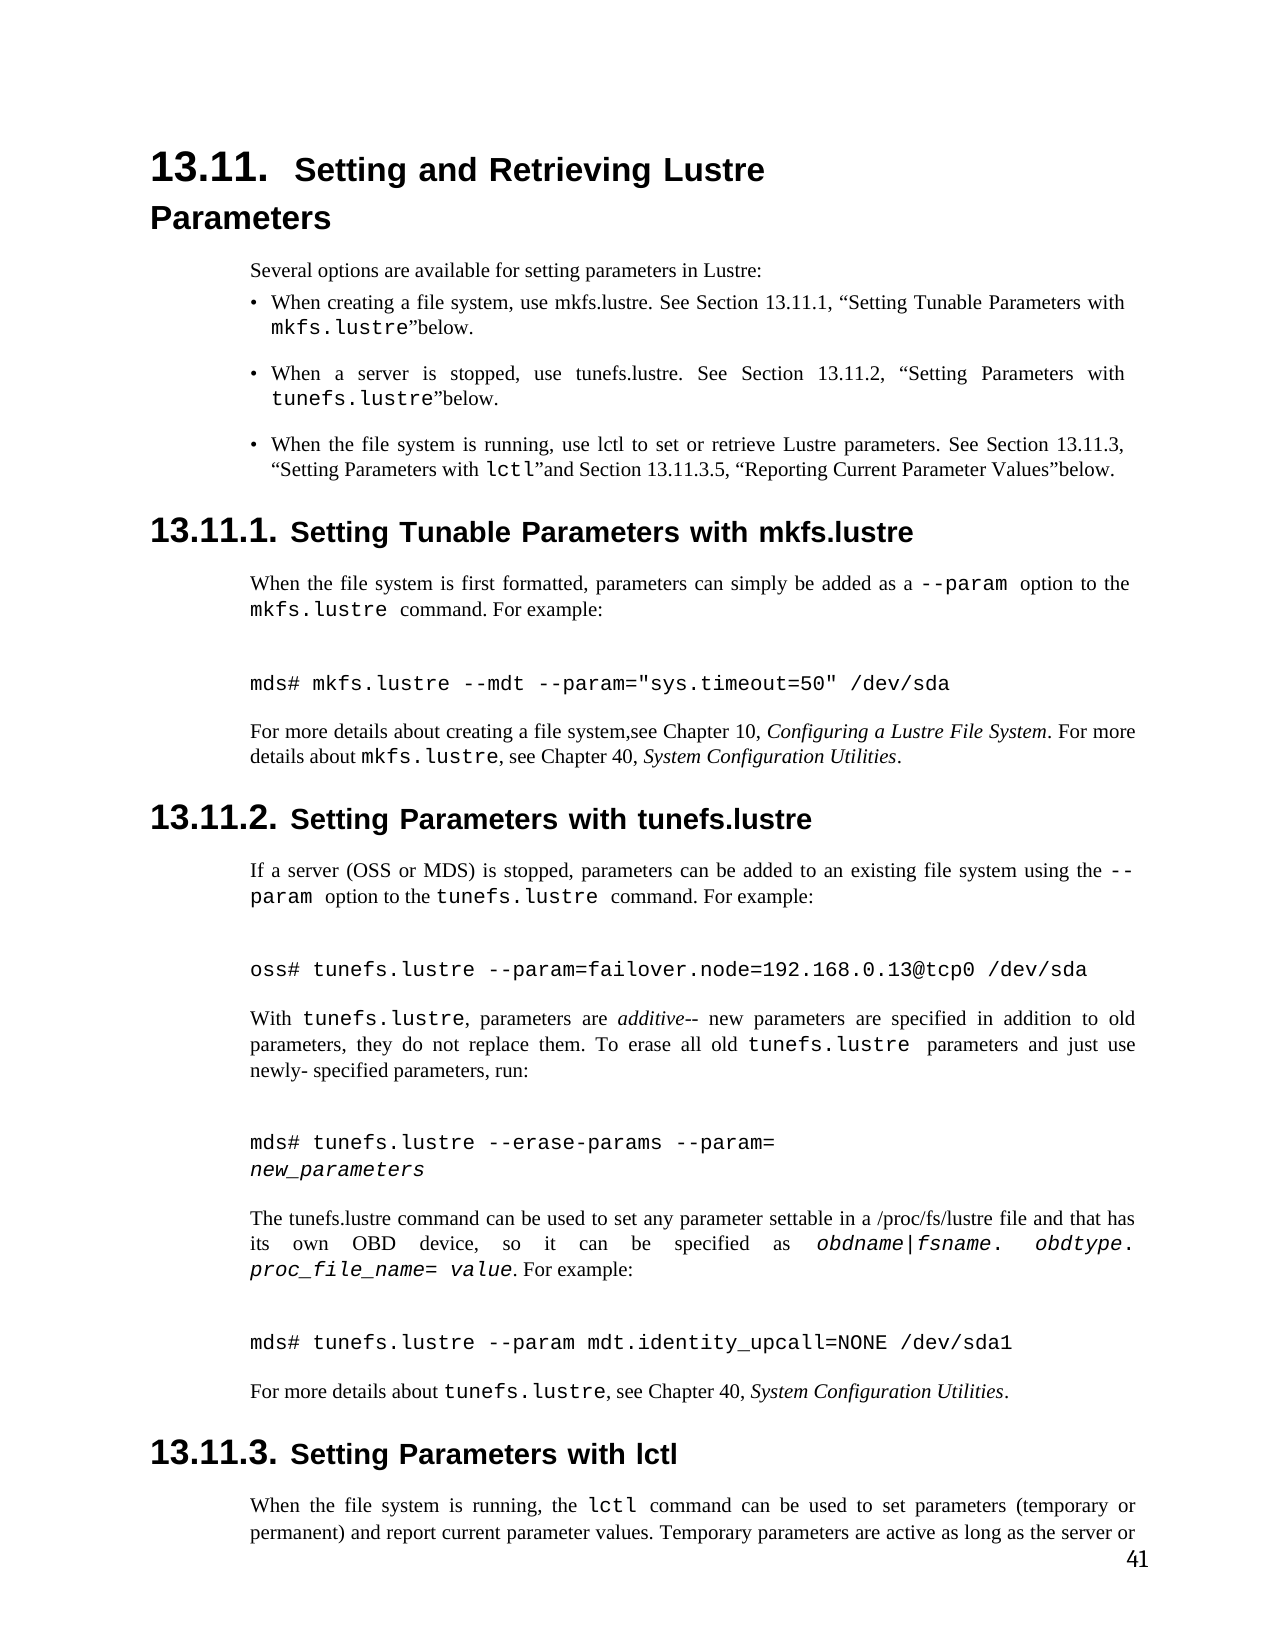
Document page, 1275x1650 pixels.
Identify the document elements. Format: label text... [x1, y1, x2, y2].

text mkfs.lustre”below. [271, 315, 1148, 341]
subtitle Setting and Retrieving Lustre Parameters [150, 141, 897, 237]
list When a server is stopped, use tunefs.lustre. See Section 13.11.2, “Setting Parameters with [250, 361, 1148, 385]
text tunefs.lustre”below. [271, 386, 1148, 412]
subtitle Setting Parameters with lctl [150, 1431, 1148, 1472]
text When the file system is first formatted, parameters can simply be added as a --param option to the [250, 571, 1148, 597]
text oss# tunefs.lustre --param=failover.node=192.168.0.13@tcp0 /dev/sda [250, 959, 1148, 983]
text mds# tunefs.lustre --param mdt.identity_upcall=NONE /dev/sda1 [250, 1332, 1148, 1356]
text With tunefs.lustre, parameters are additive-- new parameters are specified in addition to old parameters, they do not replace them. To erase all old tunefs.lustre parameters and just use newly- specified parameters, run: [250, 1006, 1136, 1082]
text For more details about tunefs.lustre, see Chapter 40, System Configuration Utilities. [250, 1379, 1148, 1405]
subtitle Setting Parameters with tunefs.lustre [150, 796, 1148, 837]
text new_parameters [250, 1159, 1148, 1183]
text mkfs.lustre command. For example: [250, 597, 1148, 623]
text mds# mkfs.lustre --mdt --param="sys.timeout=50" /dev/sda [250, 672, 1148, 696]
list When creating a file system, use mkfs.lustre. See Section 13.11.1, “Setting Tunable Parameters with [250, 290, 1148, 314]
list When the file system is running, use lctl to set or retrieve Lustre parameters. See Section 13.11.3, “Setting Parameters with lctl”and Section 13.11.3.5, “Reporting Current Parameter Values”below. [250, 432, 1136, 483]
text For more details about creating a file system,see Chapter 10, Configuring a Lustre File System. For more details about mkfs.lustre, see Chapter 40, System Configuration Utilities. [250, 719, 1136, 770]
text If a server (OSS or MDS) is stopped, parameters can be added to an existing file system using the -- param option to the tunefs.lustre command. For example: [250, 858, 1136, 910]
text The tunefs.lustre command can be used to set any parameter settable in a /proc/fs/lustre file and that has its own OBD device, so it can be specified as obdname|fsname. obdtype. proc_file_name= value. For example: [250, 1206, 1136, 1283]
text mds# tunefs.lustre --erase-params --param= [250, 1132, 1148, 1155]
text Several options are available for setting parameters in Lustre: [250, 258, 1148, 282]
subtitle Setting Tunable Parameters with mkfs.lustre [150, 509, 1148, 550]
